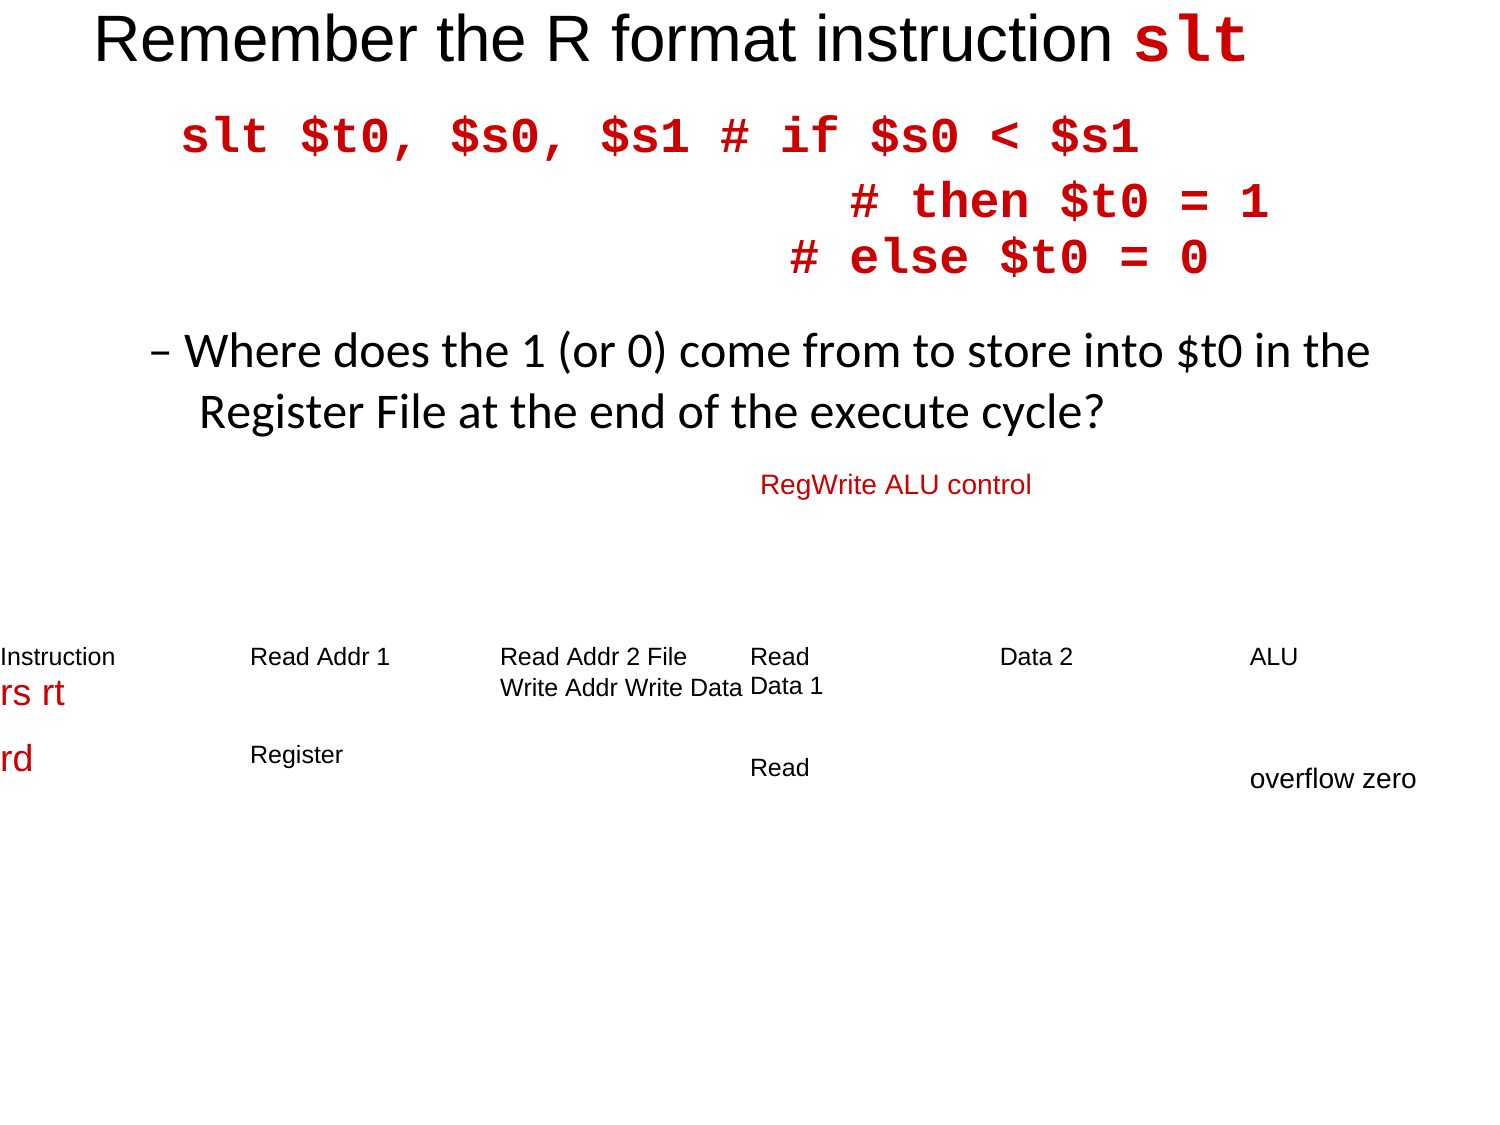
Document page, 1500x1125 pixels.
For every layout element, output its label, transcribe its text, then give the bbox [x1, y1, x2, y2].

text RegWrite ALU control [0, 468, 1032, 501]
text slt $t0, $s0, $s1 # if $s0 < $s1 [180, 111, 1500, 167]
text Data 2 [999, 642, 1249, 670]
text ALU [1249, 642, 1500, 670]
text Read [750, 642, 999, 670]
text Read [750, 753, 999, 782]
text Instruction [0, 642, 250, 670]
text Read Addr 1 [250, 642, 500, 670]
text Register [250, 740, 500, 768]
text rs rt [0, 670, 250, 713]
text Write Addr Write Data [500, 673, 750, 702]
text # then $t0 = 1 [0, 175, 1269, 232]
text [42, 0, 1320, 81]
text # else $t0 = 0 [0, 232, 1209, 289]
text – Where does the 1 (or 0) come from to store into $t0 in the Register File at the end of the execute cycle? [148, 319, 1387, 441]
text rd [0, 736, 250, 779]
text Read Addr 2 File [500, 642, 750, 670]
text Data 1 [750, 671, 999, 699]
text overflow zero [1249, 762, 1500, 794]
